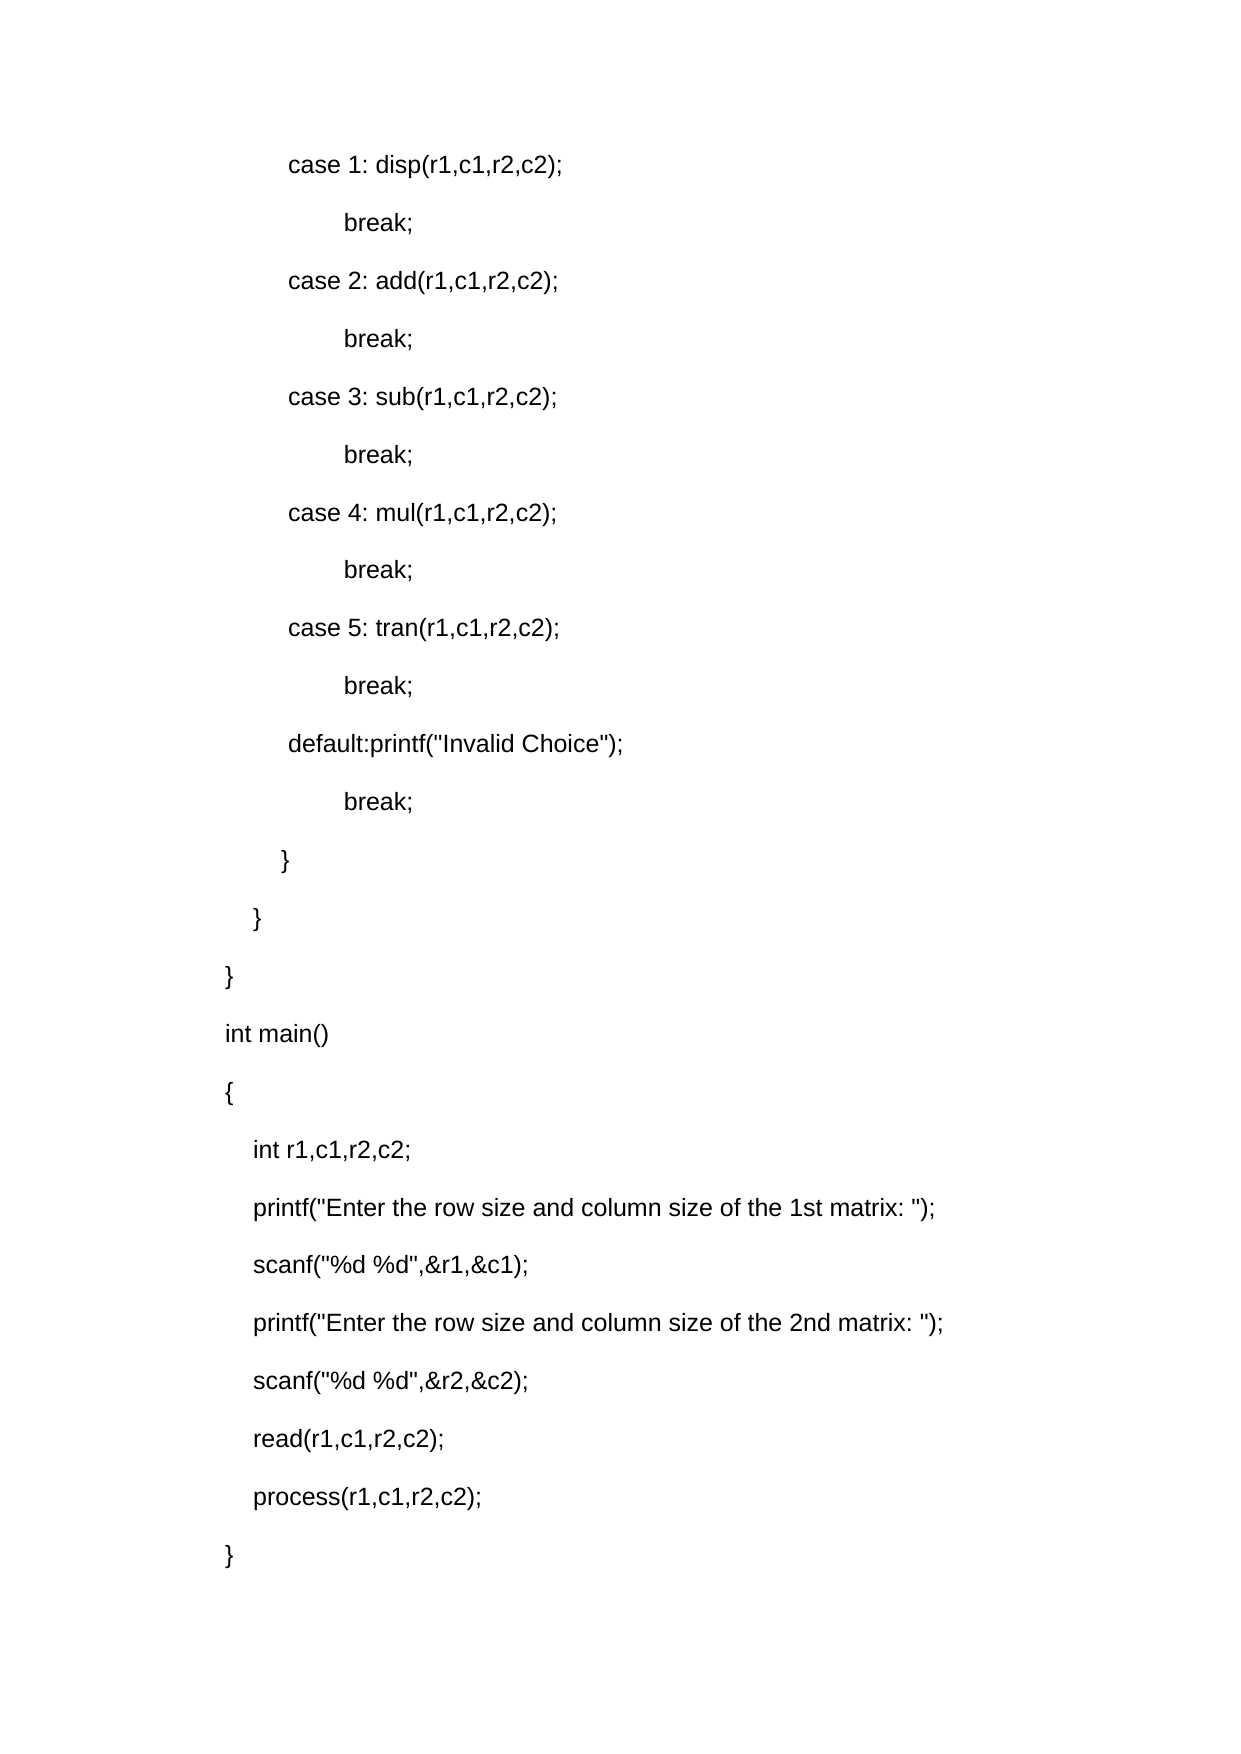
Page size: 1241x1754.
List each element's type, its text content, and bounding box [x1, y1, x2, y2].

text int main() [225, 1019, 1090, 1047]
text case 4: mul(r1,c1,r2,c2); [225, 497, 1090, 526]
text case 3: sub(r1,c1,r2,c2); [225, 382, 1090, 410]
text break; [225, 324, 1090, 352]
text } [225, 1540, 1090, 1569]
text scanf("%d %d",&r1,&c1); [225, 1250, 1090, 1279]
text } [225, 961, 1090, 989]
text break; [225, 671, 1090, 700]
text scanf("%d %d",&r2,&c2); [225, 1366, 1090, 1395]
text printf("Enter the row size and column size of the 1st matrix: "); [225, 1192, 1090, 1221]
text default:printf("Invalid Choice"); [225, 729, 1090, 758]
text break; [225, 439, 1090, 468]
text break; [225, 555, 1090, 584]
text } [225, 903, 1090, 932]
text read(r1,c1,r2,c2); [225, 1424, 1090, 1453]
text process(r1,c1,r2,c2); [225, 1482, 1090, 1511]
text int r1,c1,r2,c2; [225, 1134, 1090, 1163]
text printf("Enter the row size and column size of the 2nd matrix: "); [225, 1308, 1090, 1337]
text break; [225, 787, 1090, 816]
text case 2: add(r1,c1,r2,c2); [225, 266, 1090, 294]
text { [225, 1077, 1090, 1105]
text case 1: disp(r1,c1,r2,c2); [225, 150, 1090, 179]
text } [225, 845, 1090, 874]
text case 5: tran(r1,c1,r2,c2); [225, 613, 1090, 642]
text break; [225, 208, 1090, 237]
